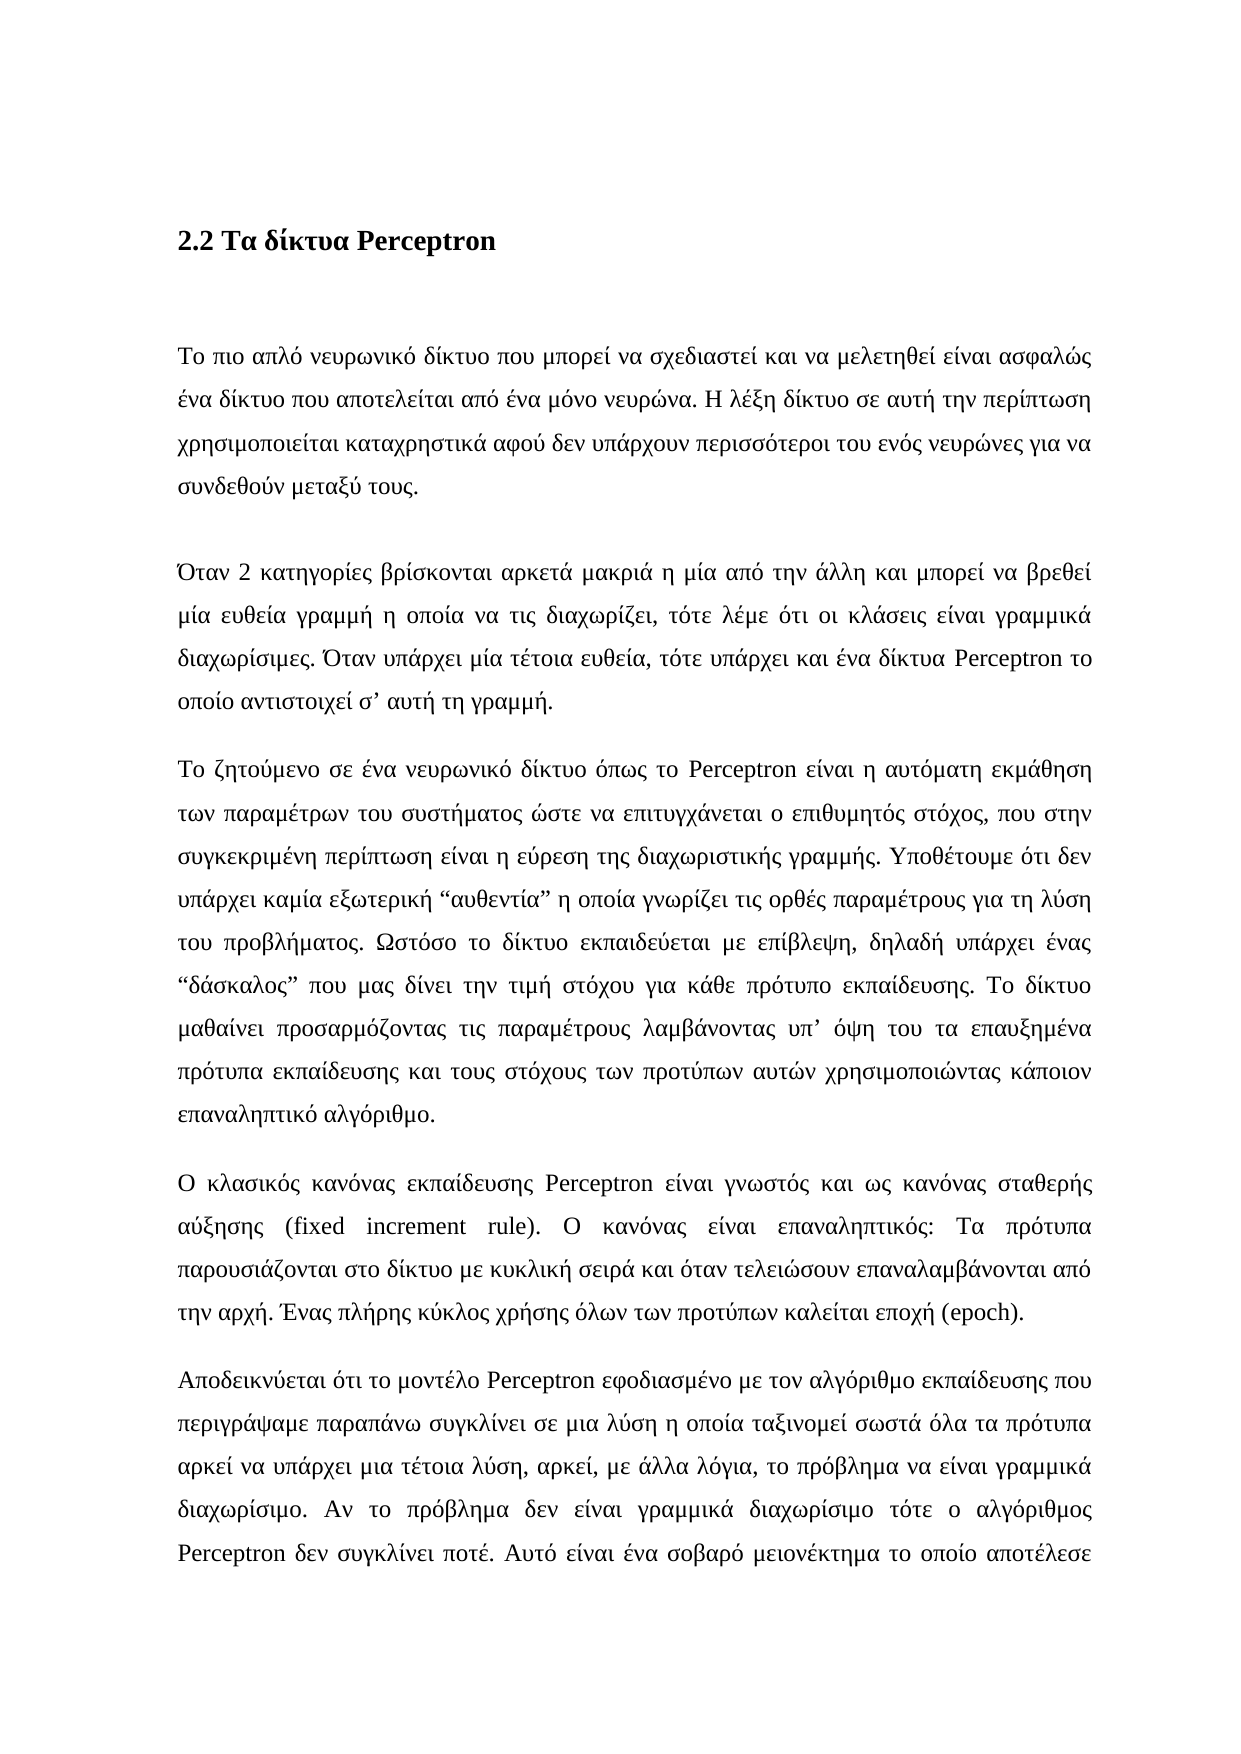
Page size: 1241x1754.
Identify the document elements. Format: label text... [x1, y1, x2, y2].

text Ο κλασικός κανόνας εκπαίδευσης Perceptron είναι γνωστός και ως κανόνας σταθερής αύξησης (fixed increment rule). Ο κανόνας είναι επαναληπτικός: Τα πρότυπα παρουσιάζονται στο δίκτυο με κυκλική σειρά και όταν τελειώσουν επαναλαμβάνονται από την αρχή. Ένας πλήρης κύκλος χρήσης όλων των προτύπων καλείται εποχή (epoch). [177, 1168, 1093, 1326]
subtitle 2.2 Τα δίκτυα Perceptron [177, 223, 1093, 257]
text Το ζητούμενο σε ένα νευρωνικό δίκτυο όπως το Perceptron είναι η αυτόματη εκμάθηση των παραμέτρων του συστήματος ώστε να επιτυγχάνεται ο επιθυμητός στόχος, που στην συγκεκριμένη περίπτωση είναι η εύρεση της διαχωριστικής γραμμής. Υποθέτουμε ότι δεν υπάρχει καμία εξωτερική “αυθεντία” η οποία γνωρίζει τις ορθές παραμέτρους για τη λύση του προβλήματος. Ωστόσο το δίκτυο εκπαιδεύεται με επίβλεψη, δηλαδή υπάρχει ένας “δάσκαλος” που μας δίνει την τιμή στόχου για κάθε πρότυπο εκπαίδευσης. Το δίκτυο μαθαίνει προσαρμόζοντας τις παραμέτρους λαμβάνοντας υπ’ όψη του τα επαυξημένα πρότυπα εκπαίδευσης και τους στόχους των προτύπων αυτών χρησιμοποιώντας κάποιον επαναληπτικό αλγόριθμο. [177, 754, 1093, 1128]
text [177, 1365, 1093, 1566]
text Το πιο απλό νευρωνικό δίκτυο που μπορεί να σχεδιαστεί και να μελετηθεί είναι ασφαλώς ένα δίκτυο που αποτελείται από ένα μόνο νευρώνα. Η λέξη δίκτυο σε αυτή την περίπτωση χρησιμοποιείται καταχρηστικά αφού δεν υπάρχουν περισσότεροι του ενός νευρώνες για να συνδεθούν μεταξύ τους. Όταν 2 κατηγορίες βρίσκονται αρκετά μακριά η μία από την άλλη και μπορεί να βρεθεί μία ευθεία γραμμή η οποία να τις διαχωρίζει, τότε λέμε ότι οι κλάσεις είναι γραμμικά διαχωρίσιμες. Όταν υπάρχει μία τέτοια ευθεία, τότε υπάρχει και ένα δίκτυα Perceptron το οποίο αντιστοιχεί σ’ αυτή τη γραμμή. [177, 341, 1092, 715]
